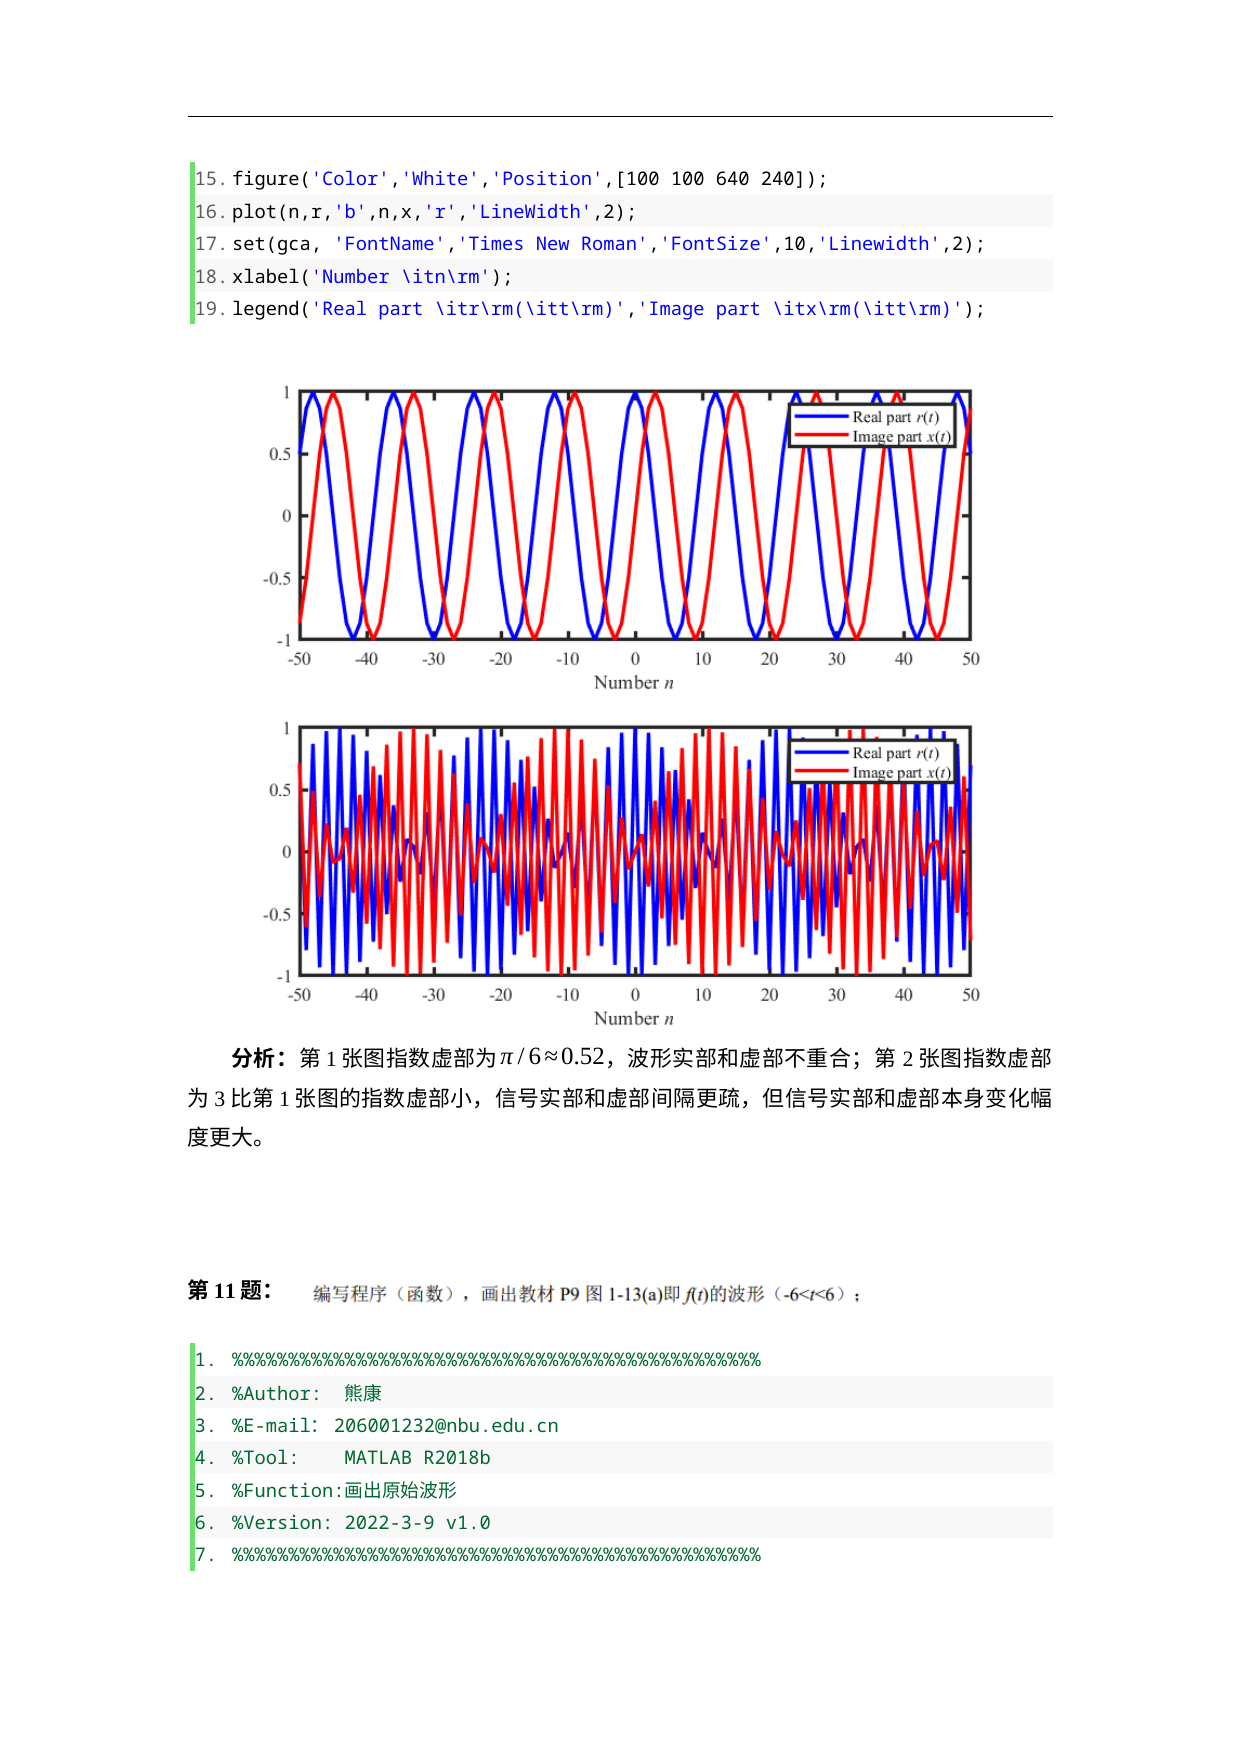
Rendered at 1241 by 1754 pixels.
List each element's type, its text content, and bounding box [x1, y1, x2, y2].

list xlabel('Number \itn\rm'); [195, 259, 1053, 292]
list %Tool: MATLAB R2018b [195, 1441, 1053, 1473]
list %%%%%%%%%%%%%%%%%%%%%%%%%%%%%%%%%%%%%%%%%%%%%%% [195, 1538, 1053, 1571]
list figure('Color','White','Position',[100 100 640 240]); [195, 162, 1053, 194]
list %Version: 2022-3-9 v1.0 [195, 1506, 1053, 1538]
list %Author: 熊康 [195, 1376, 1053, 1408]
list legend('Real part \itr\rm(\itt\rm)','Image part \itx\rm(\itt\rm)'); [195, 292, 1053, 324]
list set(gca, 'FontName','Times New Roman','FontSize',10,'Linewidth',2); [195, 227, 1053, 259]
list %%%%%%%%%%%%%%%%%%%%%%%%%%%%%%%%%%%%%%%%%%%%%%% [195, 1343, 1053, 1376]
list %Function:画出原始波形 [195, 1473, 1053, 1506]
picture [187, 368, 1053, 693]
list 分析：第1张图指数虚部为，波形实部和虚部不重合；第2张图指数虚部为3比第1张图的指数虚部小，信号实部和虚部间隔更疏，但信号实部和虚部本身变化幅度更大。 [187, 1041, 1053, 1152]
list %E-mail： 206001232@nbu.edu.cn [195, 1408, 1053, 1441]
picture [187, 704, 1053, 1029]
list plot(n,r,'b',n,x,'r','LineWidth',2); [195, 194, 1053, 227]
picture [300, 1276, 888, 1309]
